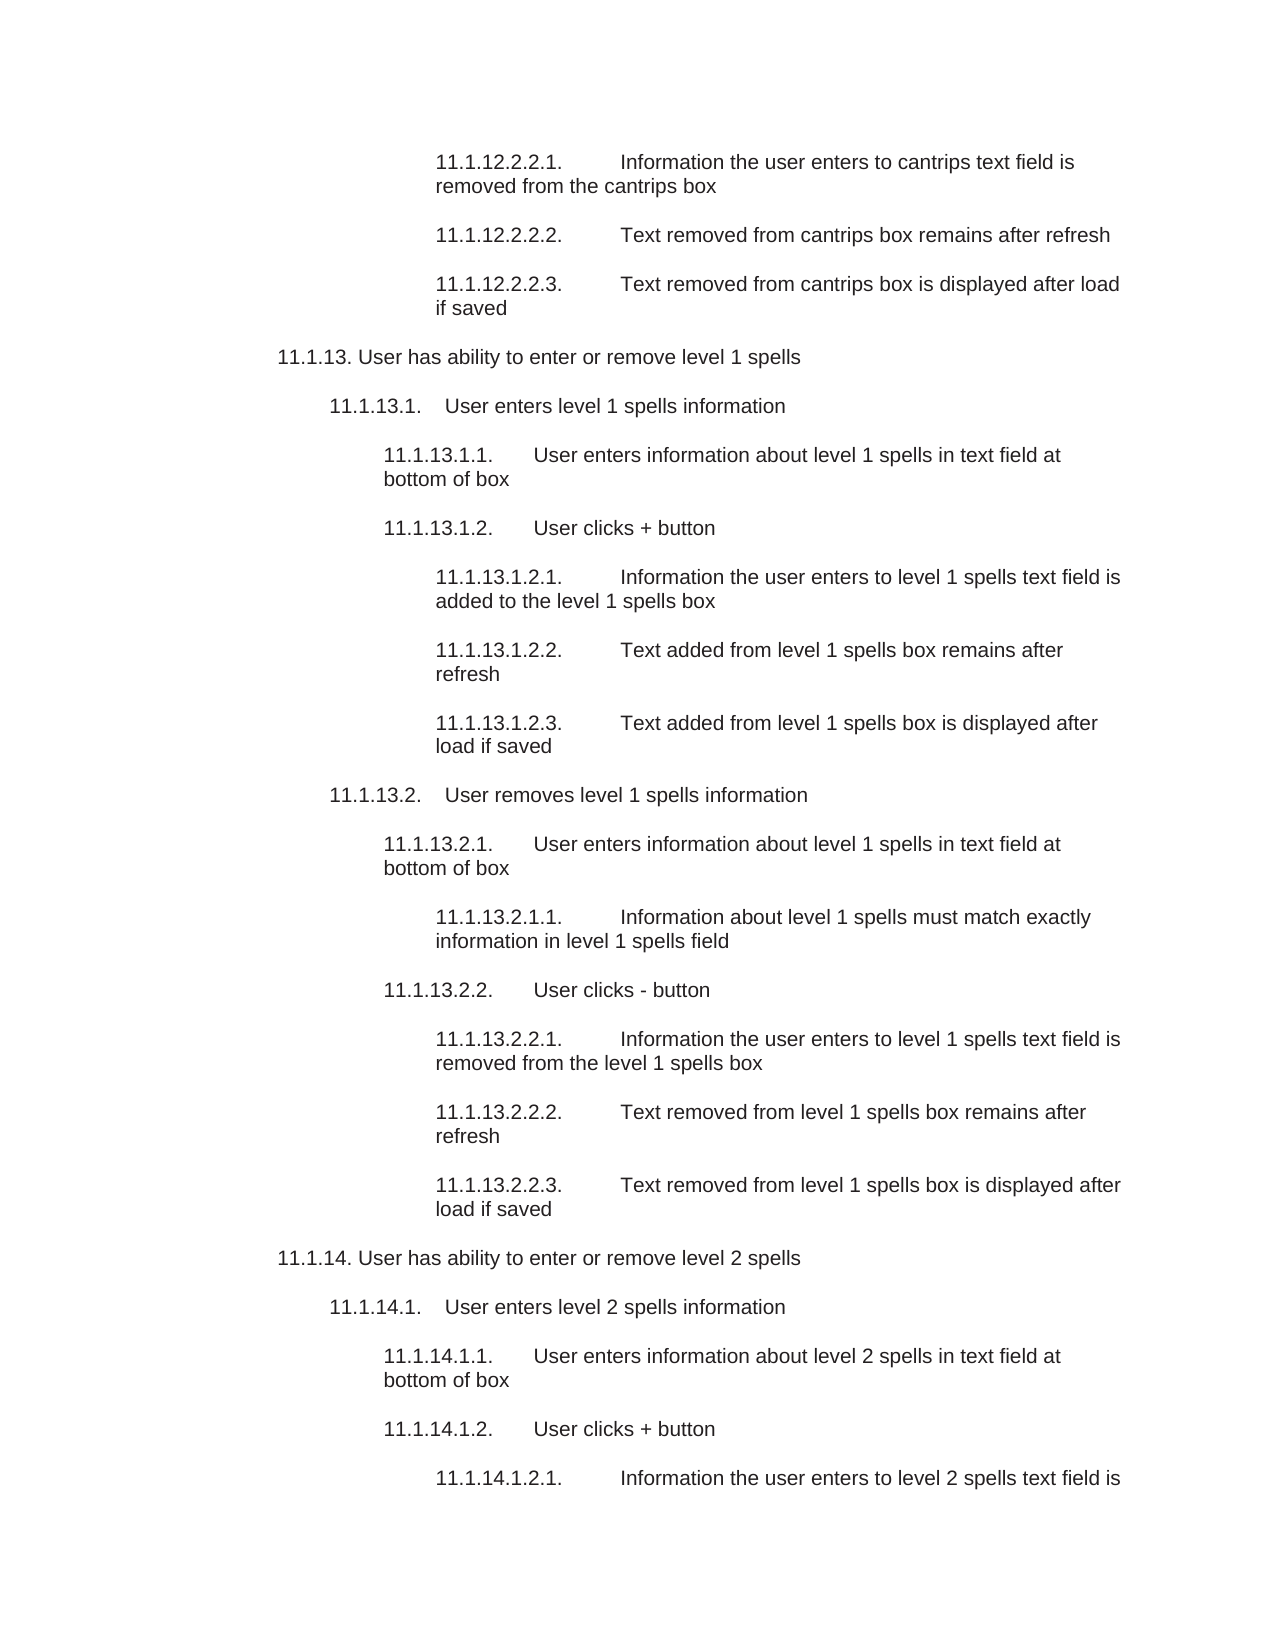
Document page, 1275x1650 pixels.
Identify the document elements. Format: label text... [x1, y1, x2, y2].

text 11.1.13.2.2.3. Text removed from level 1 spells box is displayed after load if saved [435, 1173, 1125, 1221]
text 11.1.13.2.1.1. Information about level 1 spells must match exactly information in level 1 spells field [435, 905, 1125, 953]
text 11.1.13. User has ability to enter or remove level 1 spells [277, 345, 1125, 369]
text 11.1.14. User has ability to enter or remove level 2 spells [277, 1246, 1125, 1270]
text 11.1.13.2. User removes level 1 spells information [329, 783, 1125, 807]
text 11.1.13.1.2.3. Text added from level 1 spells box is displayed after load if saved [435, 710, 1125, 758]
text 11.1.14.1.2. User clicks + button [383, 1417, 1125, 1441]
text 11.1.13.1.2.1. Information the user enters to level 1 spells text field is added to the level 1 spells box [435, 564, 1125, 612]
text 11.1.12.2.2.3. Text removed from cantrips box is displayed after load if saved [435, 272, 1125, 320]
text 11.1.13.1.2.2. Text added from level 1 spells box remains after refresh [435, 637, 1125, 685]
text 11.1.12.2.2.1. Information the user enters to cantrips text field is removed from the cantrips box [435, 150, 1125, 198]
text 11.1.13.2.2.1. Information the user enters to level 1 spells text field is removed from the level 1 spells box [435, 1027, 1125, 1075]
text 11.1.13.1.1. User enters information about level 1 spells in text field at bottom of box [383, 443, 1125, 491]
text 11.1.14.1. User enters level 2 spells information [329, 1295, 1125, 1319]
text 11.1.13.1. User enters level 1 spells information [329, 394, 1125, 418]
text 11.1.13.2.2. User clicks - button [383, 978, 1125, 1002]
text 11.1.13.2.2.2. Text removed from level 1 spells box remains after refresh [435, 1100, 1125, 1148]
text 11.1.13.2.1. User enters information about level 1 spells in text field at bottom of box [383, 832, 1125, 880]
text 11.1.12.2.2.2. Text removed from cantrips box remains after refresh [435, 223, 1125, 247]
text 11.1.13.1.2. User clicks + button [383, 516, 1125, 539]
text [435, 1466, 1125, 1489]
text 11.1.14.1.1. User enters information about level 2 spells in text field at bottom of box [383, 1344, 1125, 1392]
